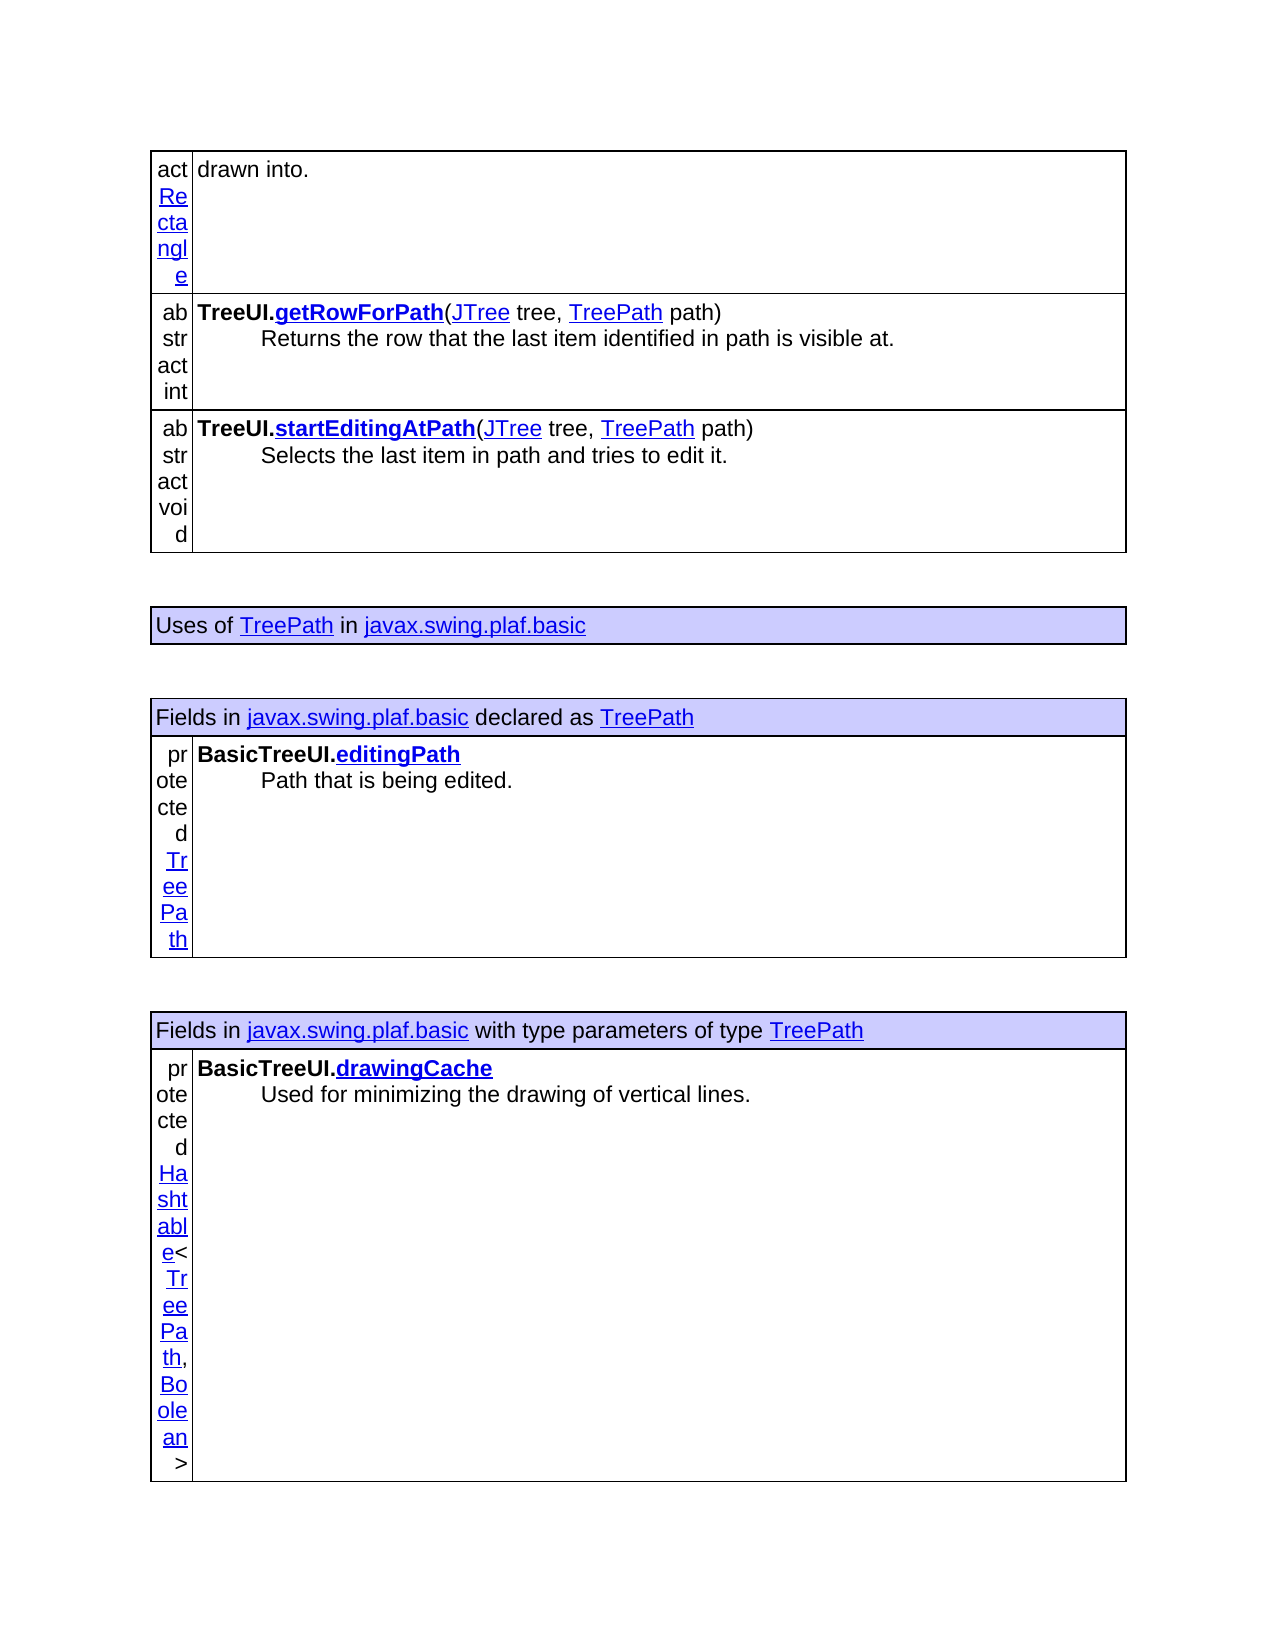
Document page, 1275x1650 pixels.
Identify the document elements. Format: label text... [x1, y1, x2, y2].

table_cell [193, 152, 1125, 293]
table_cell TreeUI.getRowForPath(JTree tree, TreePath path) Returns the row that the last item identified in path is visible at. [193, 294, 1125, 409]
table_cell protected TreePath [152, 737, 192, 957]
table_cell BasicTreeUI.editingPath Path that is being edited. [193, 737, 1125, 957]
table_cell protected Hashtable<TreePath,Boolean> [152, 1050, 192, 1481]
table_header Uses of TreePath in javax.swing.plaf.basic [152, 608, 1125, 643]
table_cell abstract void [152, 411, 192, 552]
table_cell TreeUI.startEditingAtPath(JTree tree, TreePath path) Selects the last item in path and tries to edit it. [193, 411, 1125, 552]
table_header Fields in javax.swing.plaf.basic declared as TreePath [152, 699, 1125, 735]
table_cell BasicTreeUI.drawingCache Used for minimizing the drawing of vertical lines. [193, 1050, 1125, 1481]
table_cell abstract int [152, 294, 192, 409]
table_header Fields in javax.swing.plaf.basic with type parameters of type TreePath [152, 1013, 1125, 1048]
table_cell abstract Rectangle [152, 152, 192, 293]
